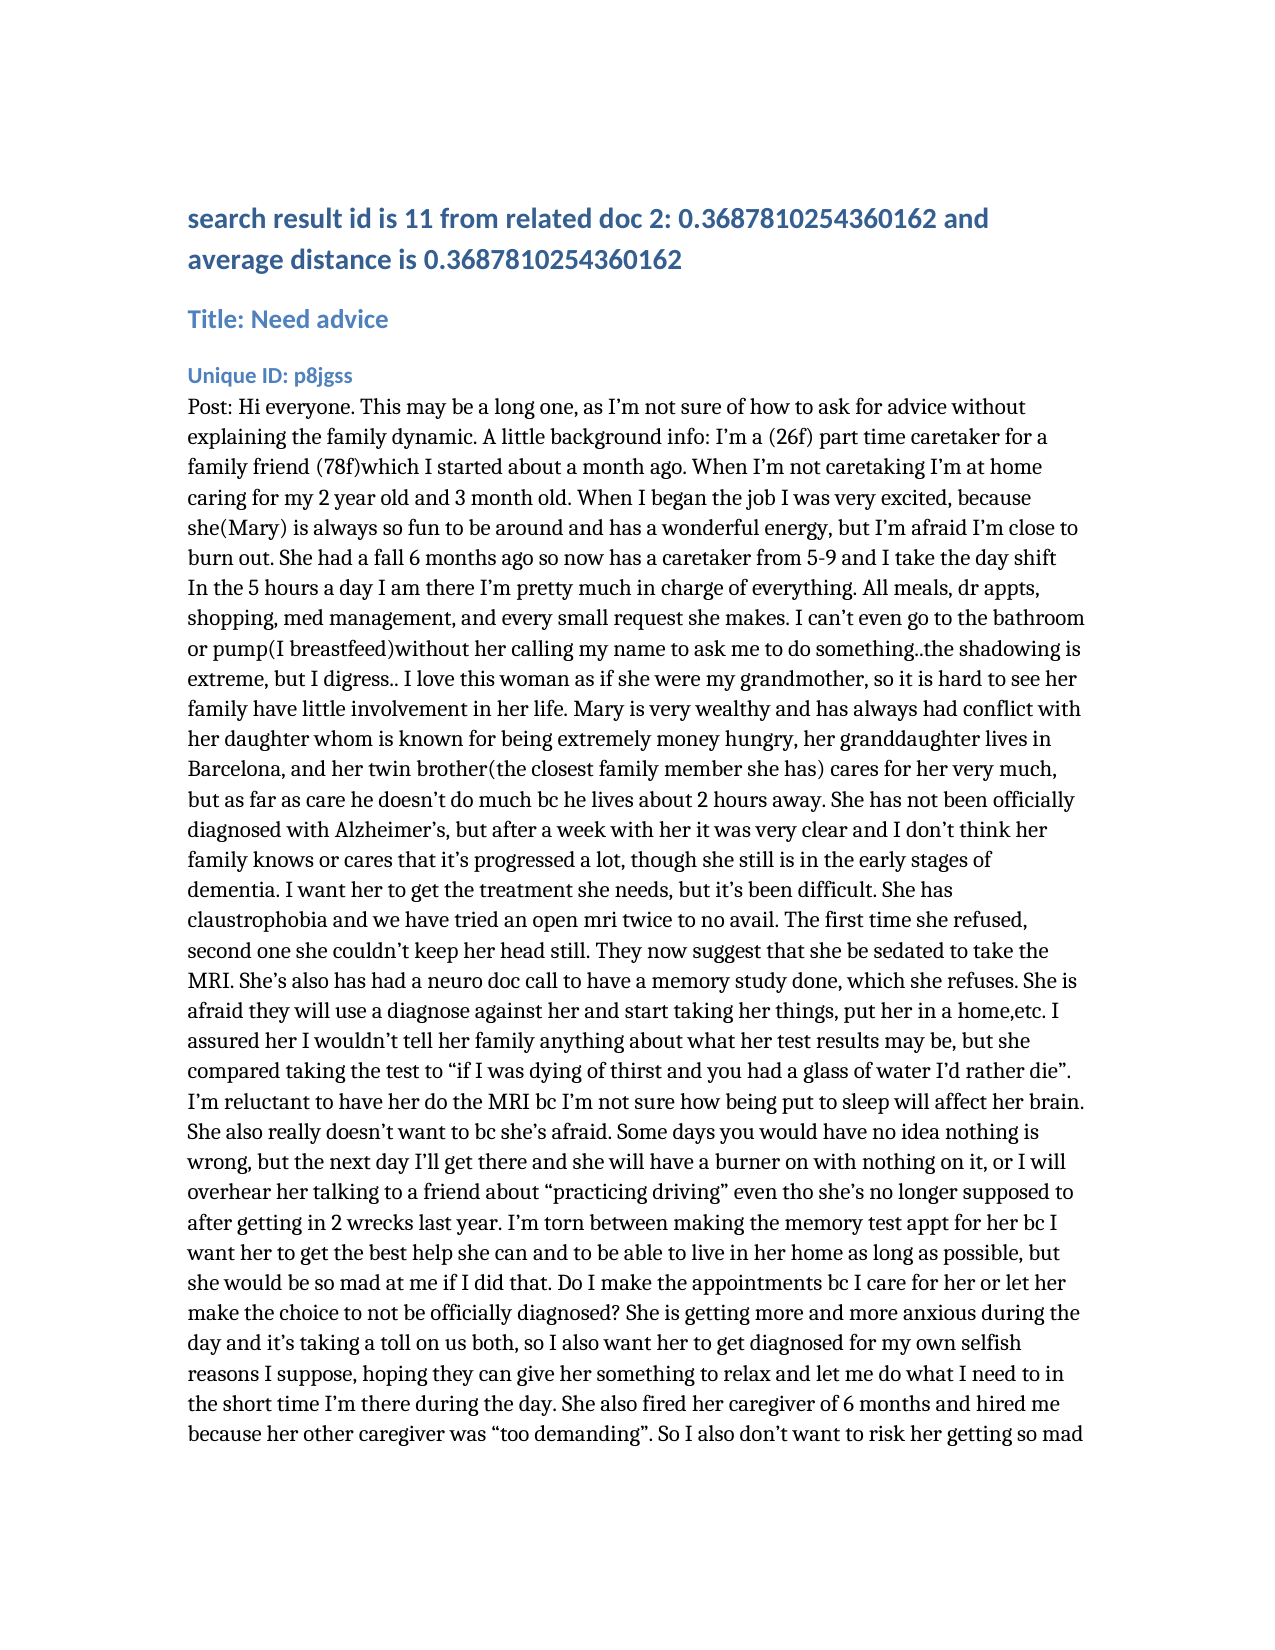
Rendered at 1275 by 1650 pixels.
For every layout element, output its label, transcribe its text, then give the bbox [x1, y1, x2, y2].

subtitle search result id is 11 from related doc 2: 0.3687810254360162 and average distance is 0.3687810254360162 [187, 200, 1087, 277]
subtitle Unique ID: p8jgss [187, 361, 1087, 389]
subtitle Title: Need advice [187, 303, 1087, 336]
